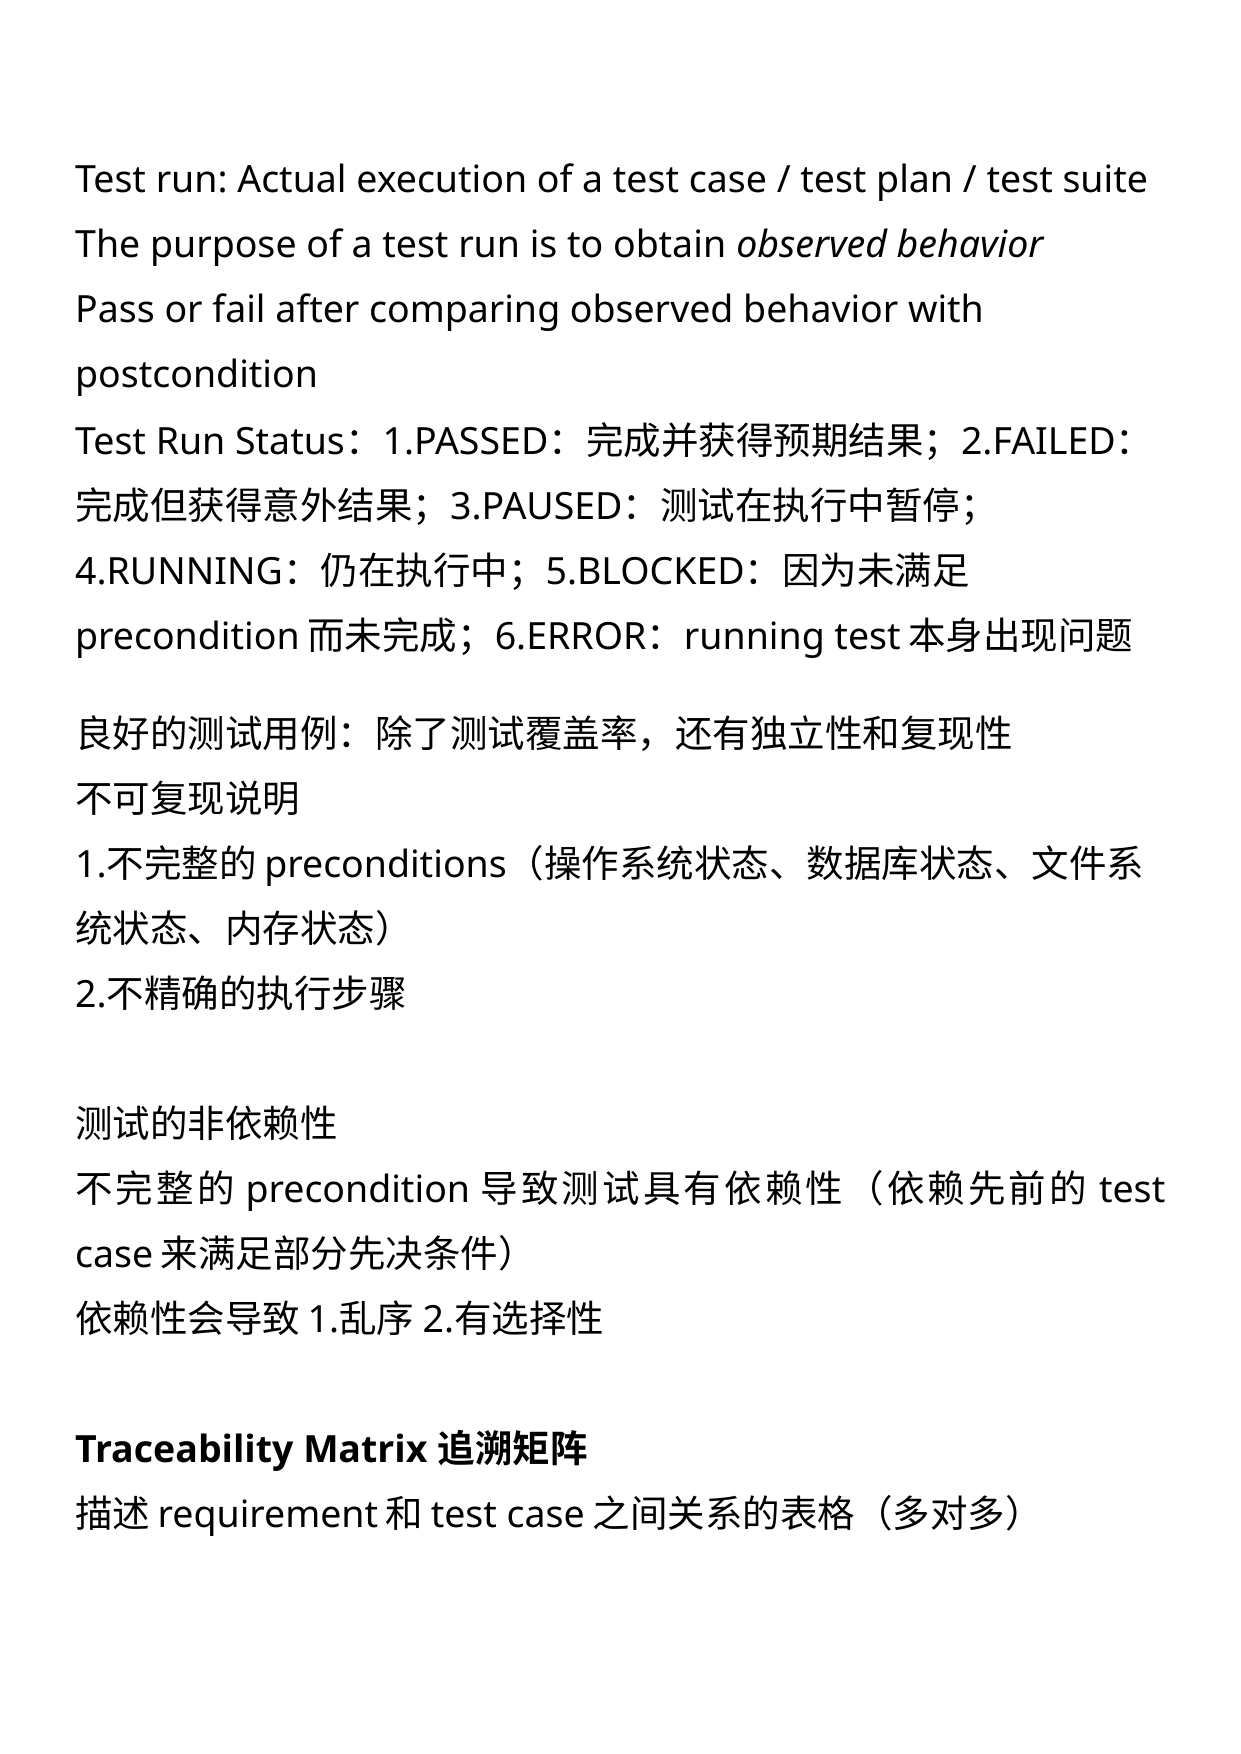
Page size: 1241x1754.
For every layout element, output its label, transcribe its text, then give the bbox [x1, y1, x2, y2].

text Traceability Matrix 追溯矩阵 [75, 1413, 1165, 1478]
text 2.不精确的执行步骤 [75, 958, 1165, 1023]
text 依赖性会导致1.乱序 2.有选择性 [75, 1283, 1165, 1348]
text The purpose of a test run is to obtain observed behavior [75, 211, 1165, 276]
text 测试的非依赖性 [75, 1088, 1165, 1153]
text 描述requirement和test case之间关系的表格（多对多） [75, 1478, 1165, 1543]
text Pass or fail after comparing observed behavior with postcondition [75, 276, 1165, 406]
text 不可复现说明 [75, 763, 1165, 828]
text 良好的测试用例：除了测试覆盖率，还有独立性和复现性 [75, 698, 1165, 763]
text 不完整的precondition导致测试具有依赖性（依赖先前的test case来满足部分先决条件） [75, 1153, 1165, 1283]
text Test Run Status：1.PASSED：完成并获得预期结果；2.FAILED：完成但获得意外结果；3.PAUSED：测试在执行中暂停；4.RUNNING：仍在执行中；5.BLOCKED：因为未满足precondition而未完成；6.ERROR：running test本身出现问题 [75, 406, 1165, 666]
text 1.不完整的preconditions（操作系统状态、数据库状态、文件系统状态、内存状态） [75, 828, 1165, 958]
text Test run: Actual execution of a test case / test plan / test suite [75, 146, 1165, 211]
